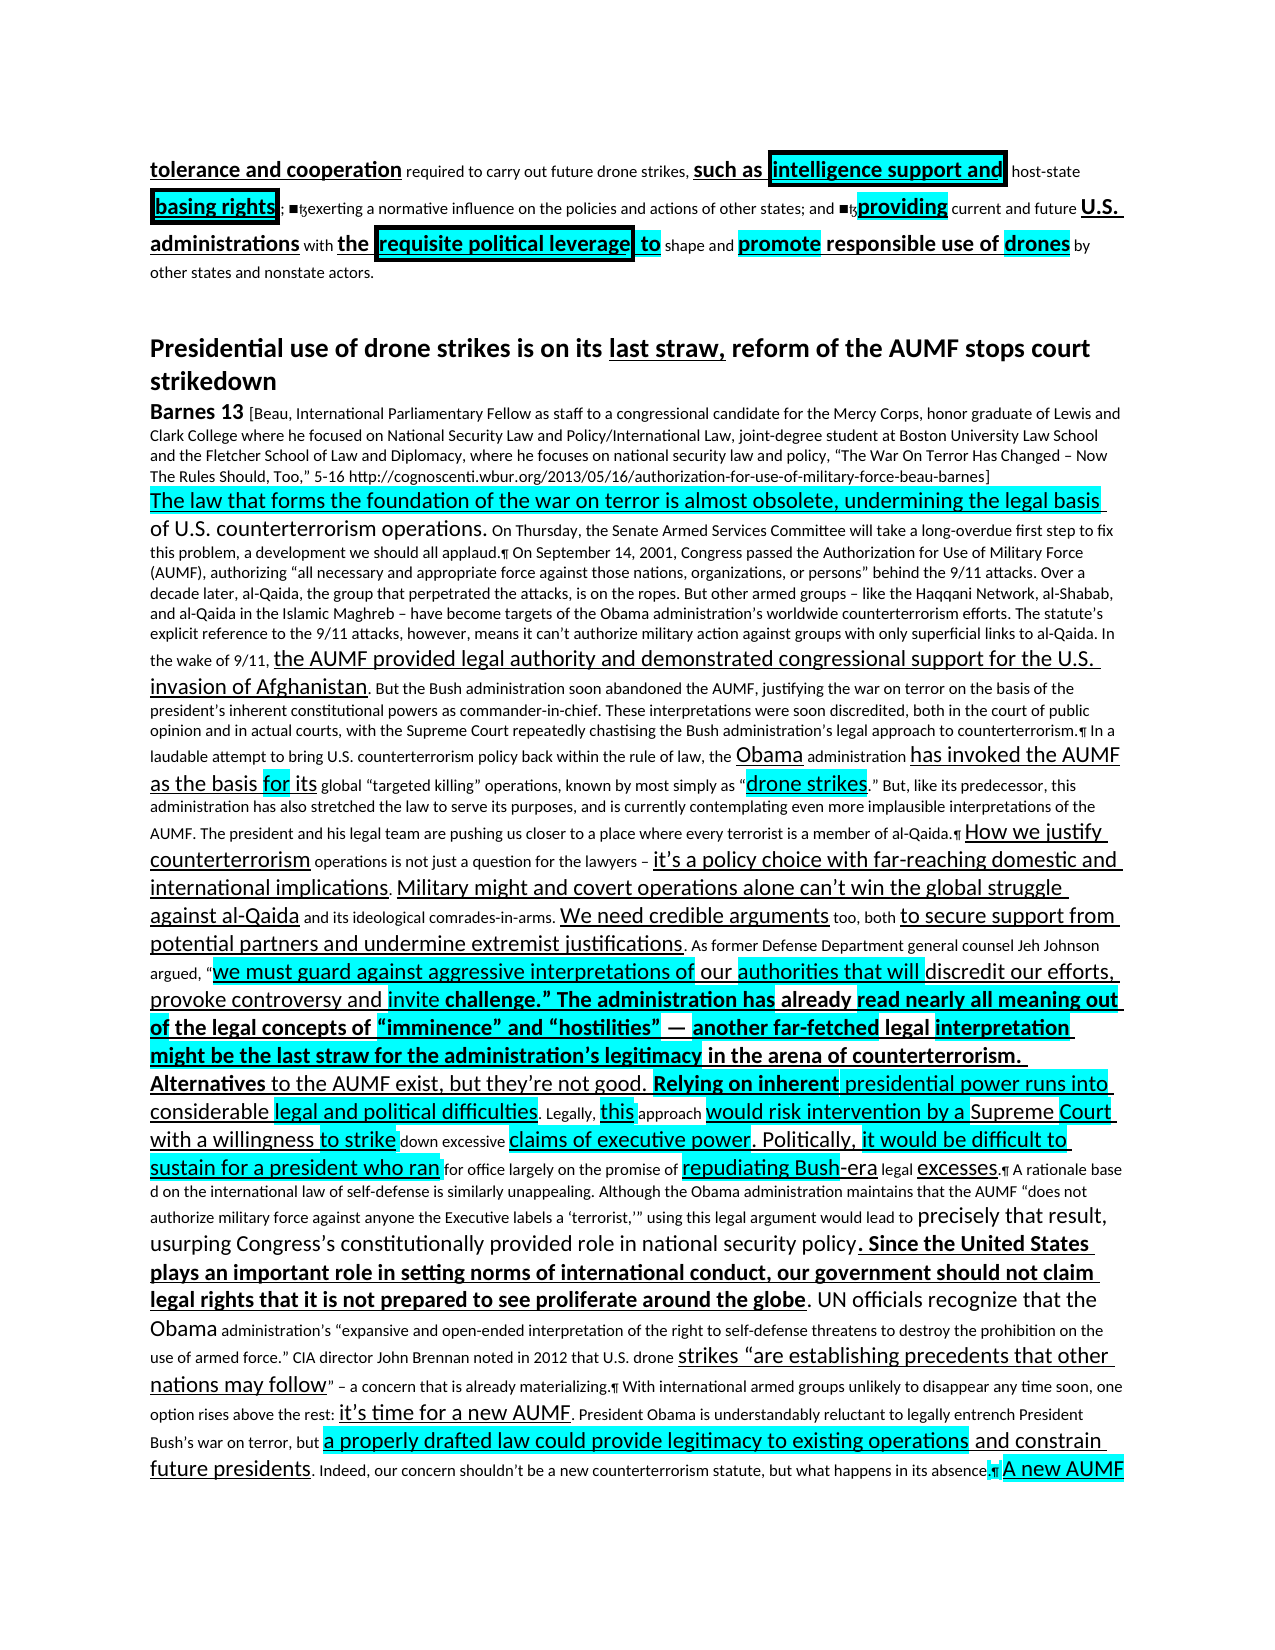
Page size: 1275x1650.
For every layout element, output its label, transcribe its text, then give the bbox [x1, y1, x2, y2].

text Barnes 13 [Beau, International Parliamentary Fellow as staff to a congressional candidate for the Mercy Corps, honor graduate of Lewis and Clark College where he focused on National Security Law and Policy/International Law, joint-degree student at Boston University Law School and the Fletcher School of Law and Diplomacy, where he focuses on national security law and policy, “The War On Terror Has Changed – Now The Rules Should, Too,” 5-16 http://cognoscenti.wbur.org/2013/05/16/authorization-for-use-of-military-force-beau-barnes] [150, 397, 1125, 486]
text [150, 150, 1125, 282]
subtitle Presidential use of drone strikes is on its last straw, reform of the AUMF stops court strikedown [150, 331, 1125, 397]
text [150, 486, 1125, 1482]
